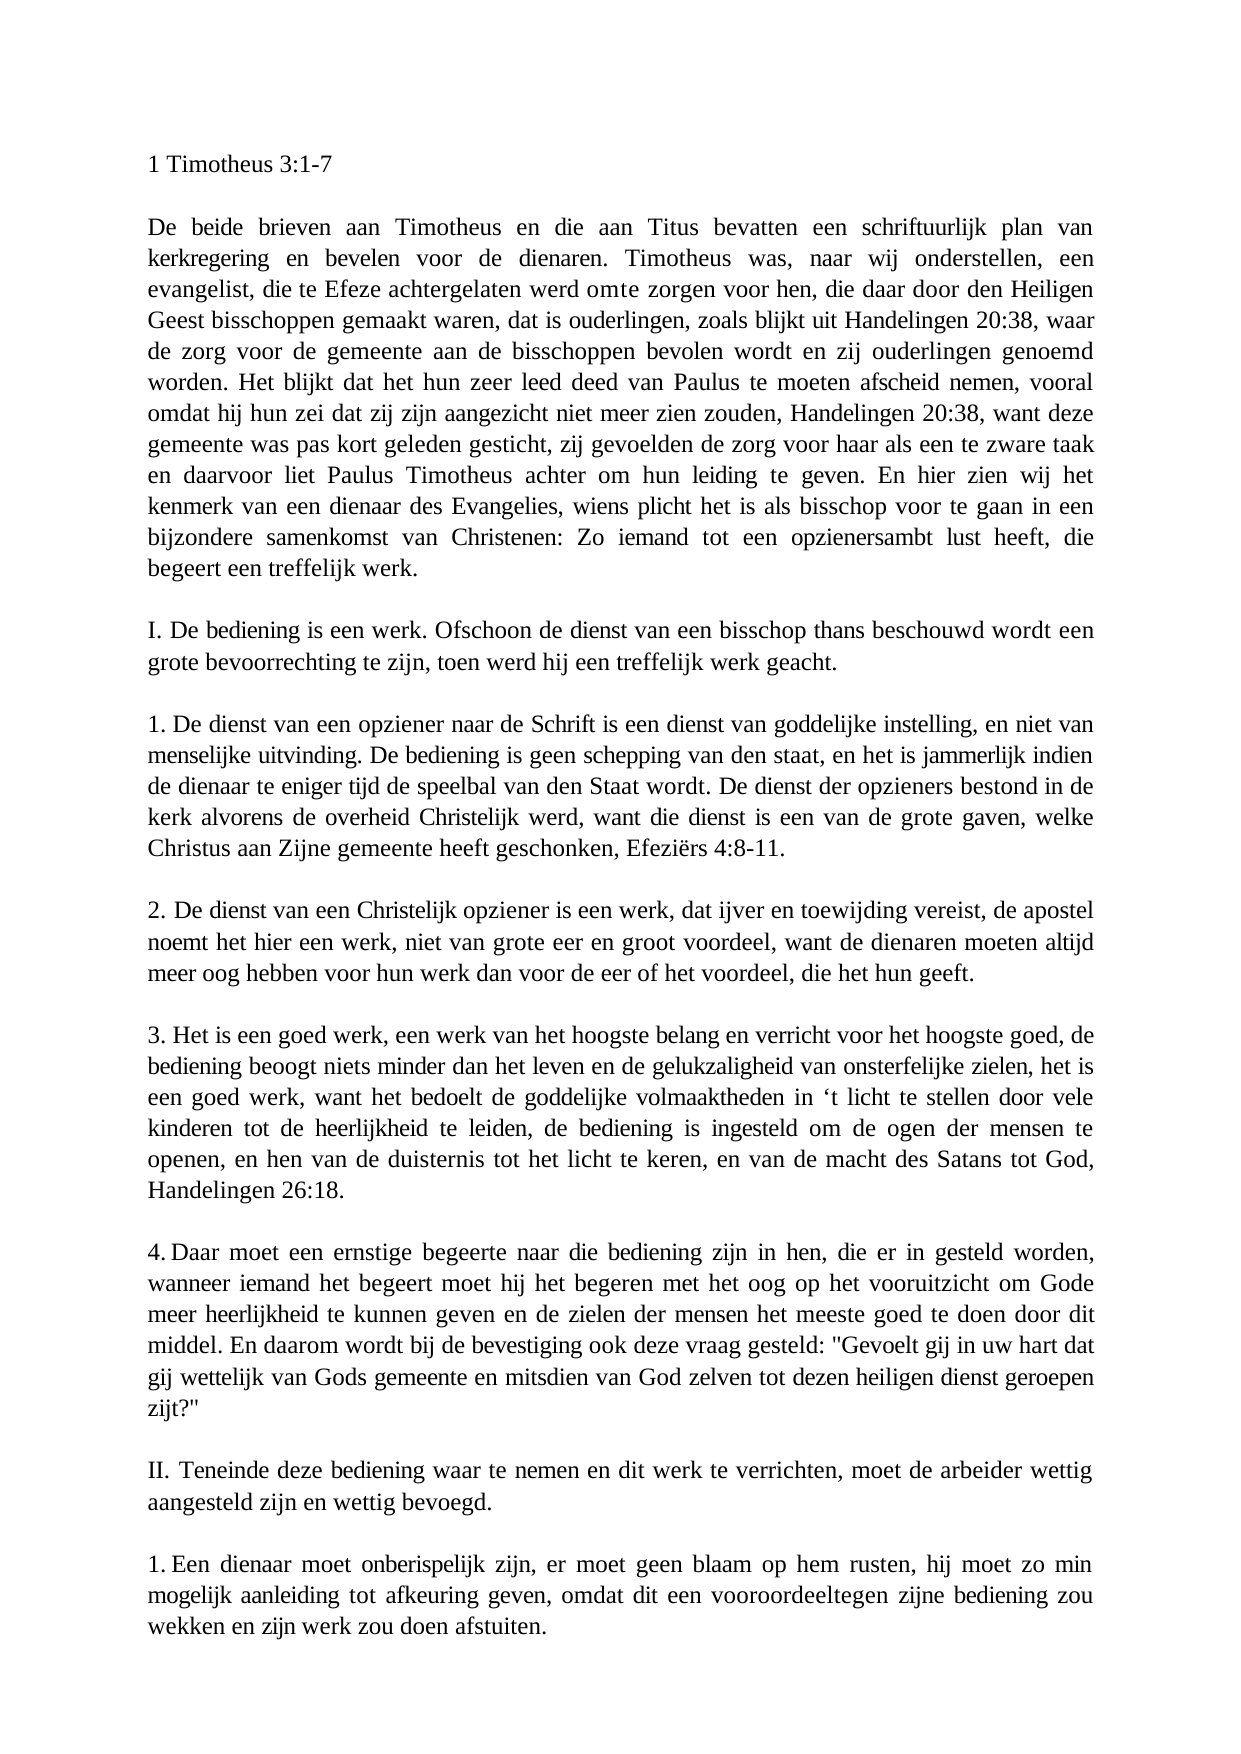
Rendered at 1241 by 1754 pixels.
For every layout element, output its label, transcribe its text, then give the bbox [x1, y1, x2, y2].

list De dienst van een Christelijk opziener is een werk, dat ijver en toewijding vereist, de apostel noemt het hier een werk, niet van grote eer en groot voordeel, want de dienaren moeten altijd meer oog hebben voor hun werk dan voor de eer of het voordeel, die het hun geeft. [147, 896, 1095, 986]
list De dienst van een opziener naar de Schrift is een dienst van goddelijke instelling, en niet van menselijke uitvinding. De bediening is geen schepping van den staat, en het is jammerlijk indien de dienaar te eniger tijd de speelbal van den Staat wordt. De dienst der opzieners bestond in de kerk alvorens de overheid Christelijk werd, want die dienst is een van de grote gaven, welke Christus aan Zijne gemeente heeft geschonken, Efeziërs 4:8-11. [147, 709, 1094, 862]
text 1 Timotheus 3:1-7 [147, 149, 1107, 178]
list De bediening is een werk. Ofschoon de dienst van een bisschop thans beschouwd wordt een grote bevoorrechting te zijn, toen werd hij een treffelijk werk geacht. [147, 616, 1094, 675]
text De beide brieven aan Timotheus en die aan Titus bevatten een schriftuurlijk plan van kerkregering en bevelen voor de dienaren. Timotheus was, naar wij onderstellen, een evangelist, die te Efeze achtergelaten werd omte zorgen voor hen, die daar door den Heiligen Geest bisschoppen gemaakt waren, dat is ouderlingen, zoals blijkt uit Handelingen 20:38, waar de zorg voor de gemeente aan de bisschoppen bevolen wordt en zij ouderlingen genoemd worden. Het blijkt dat het hun zeer leed deed van Paulus te moeten afscheid nemen, vooral omdat hij hun zei dat zij zijn aangezicht niet meer zien zouden, Handelingen 20:38, want deze gemeente was pas kort geleden gesticht, zij gevoelden de zorg voor haar als een te zware taak en daarvoor liet Paulus Timotheus achter om hun leiding te geven. En hier zien wij het kenmerk van een dienaar des Evangelies, wiens plicht het is als bisschop voor te gaan in een bijzondere samenkomst van Christenen: Zo iemand tot een opzienersambt lust heeft, die begeert een treffelijk werk. [147, 212, 1094, 582]
list Teneinde deze bediening waar te nemen en dit werk te verrichten, moet de arbeider wettig aangesteld zijn en wettig bevoegd. [147, 1455, 1093, 1515]
list Daar moet een ernstige begeerte naar die bediening zijn in hen, die er in gesteld worden, wanneer iemand het begeert moet hij het begeren met het oog op het vooruitzicht om Gode meer heerlijkheid te kunnen geven en de zielen der mensen het meeste goed te doen door dit middel. En daarom wordt bij de bevestiging ook deze vraag gesteld: "Gevoelt gij in uw hart dat gij wettelijk van Gods gemeente en mitsdien van God zelven tot dezen heiligen dienst geroepen zijt?" [147, 1237, 1095, 1421]
list Het is een goed werk, een werk van het hoogste belang en verricht voor het hoogste goed, de bediening beoogt niets minder dan het leven en de gelukzaligheid van onsterfelijke zielen, het is een goed werk, want het bedoelt de goddelijke volmaaktheden in ‘t licht te stellen door vele kinderen tot de heerlijkheid te leiden, de bediening is ingesteld om de ogen der mensen te openen, en hen van de duisternis tot het licht te keren, en van de macht des Satans tot God, Handelingen 26:18. [147, 1020, 1094, 1204]
list Een dienaar moet onberispelijk zijn, er moet geen blaam op hem rusten, hij moet zo min mogelijk aanleiding tot afkeuring geven, omdat dit een vooroordeeltegen zijne bediening zou wekken en zijn werk zou doen afstuiten. [147, 1549, 1093, 1640]
